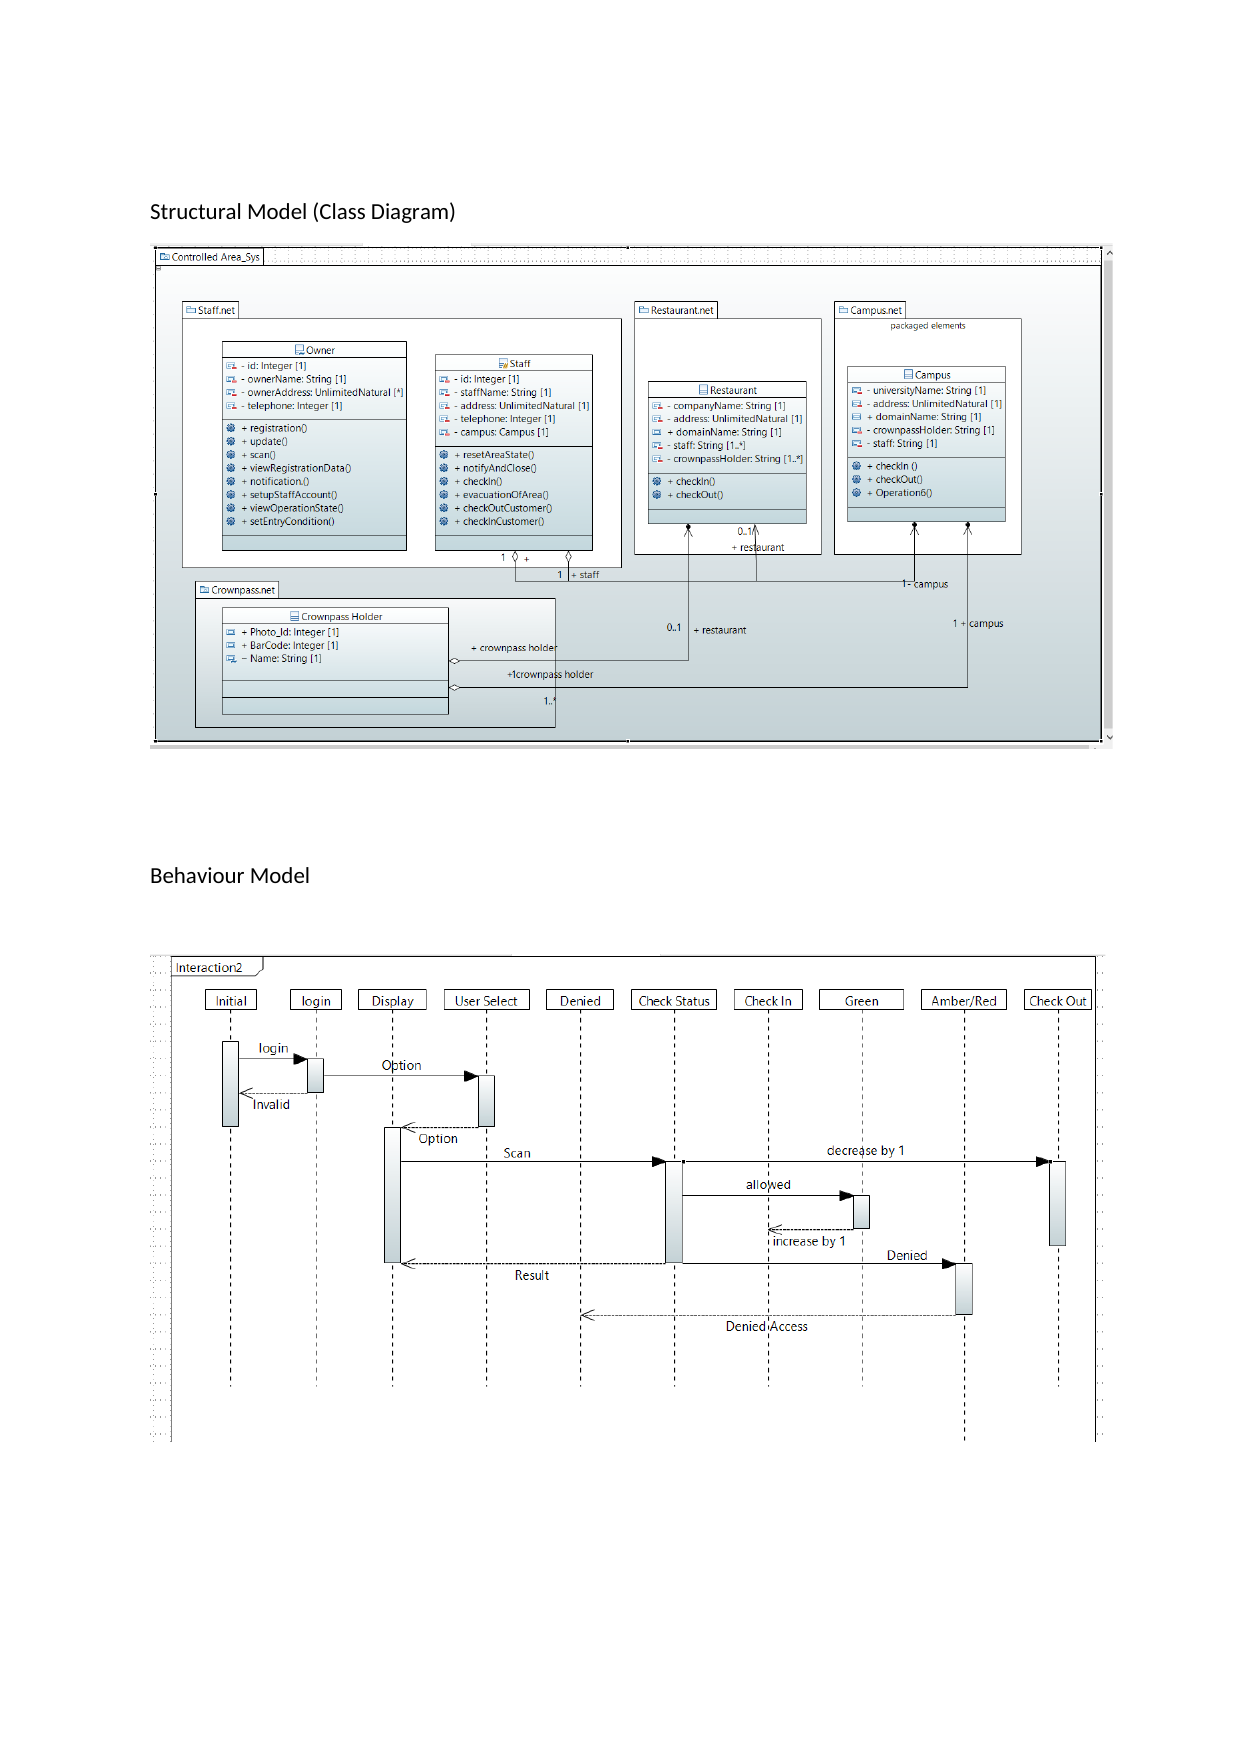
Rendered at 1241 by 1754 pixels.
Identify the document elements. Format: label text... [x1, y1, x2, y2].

text Behaviour Model [150, 861, 1090, 889]
text Structural Model (Class Diagram) [150, 197, 1090, 225]
picture [150, 954, 1106, 1442]
picture [150, 243, 1113, 749]
